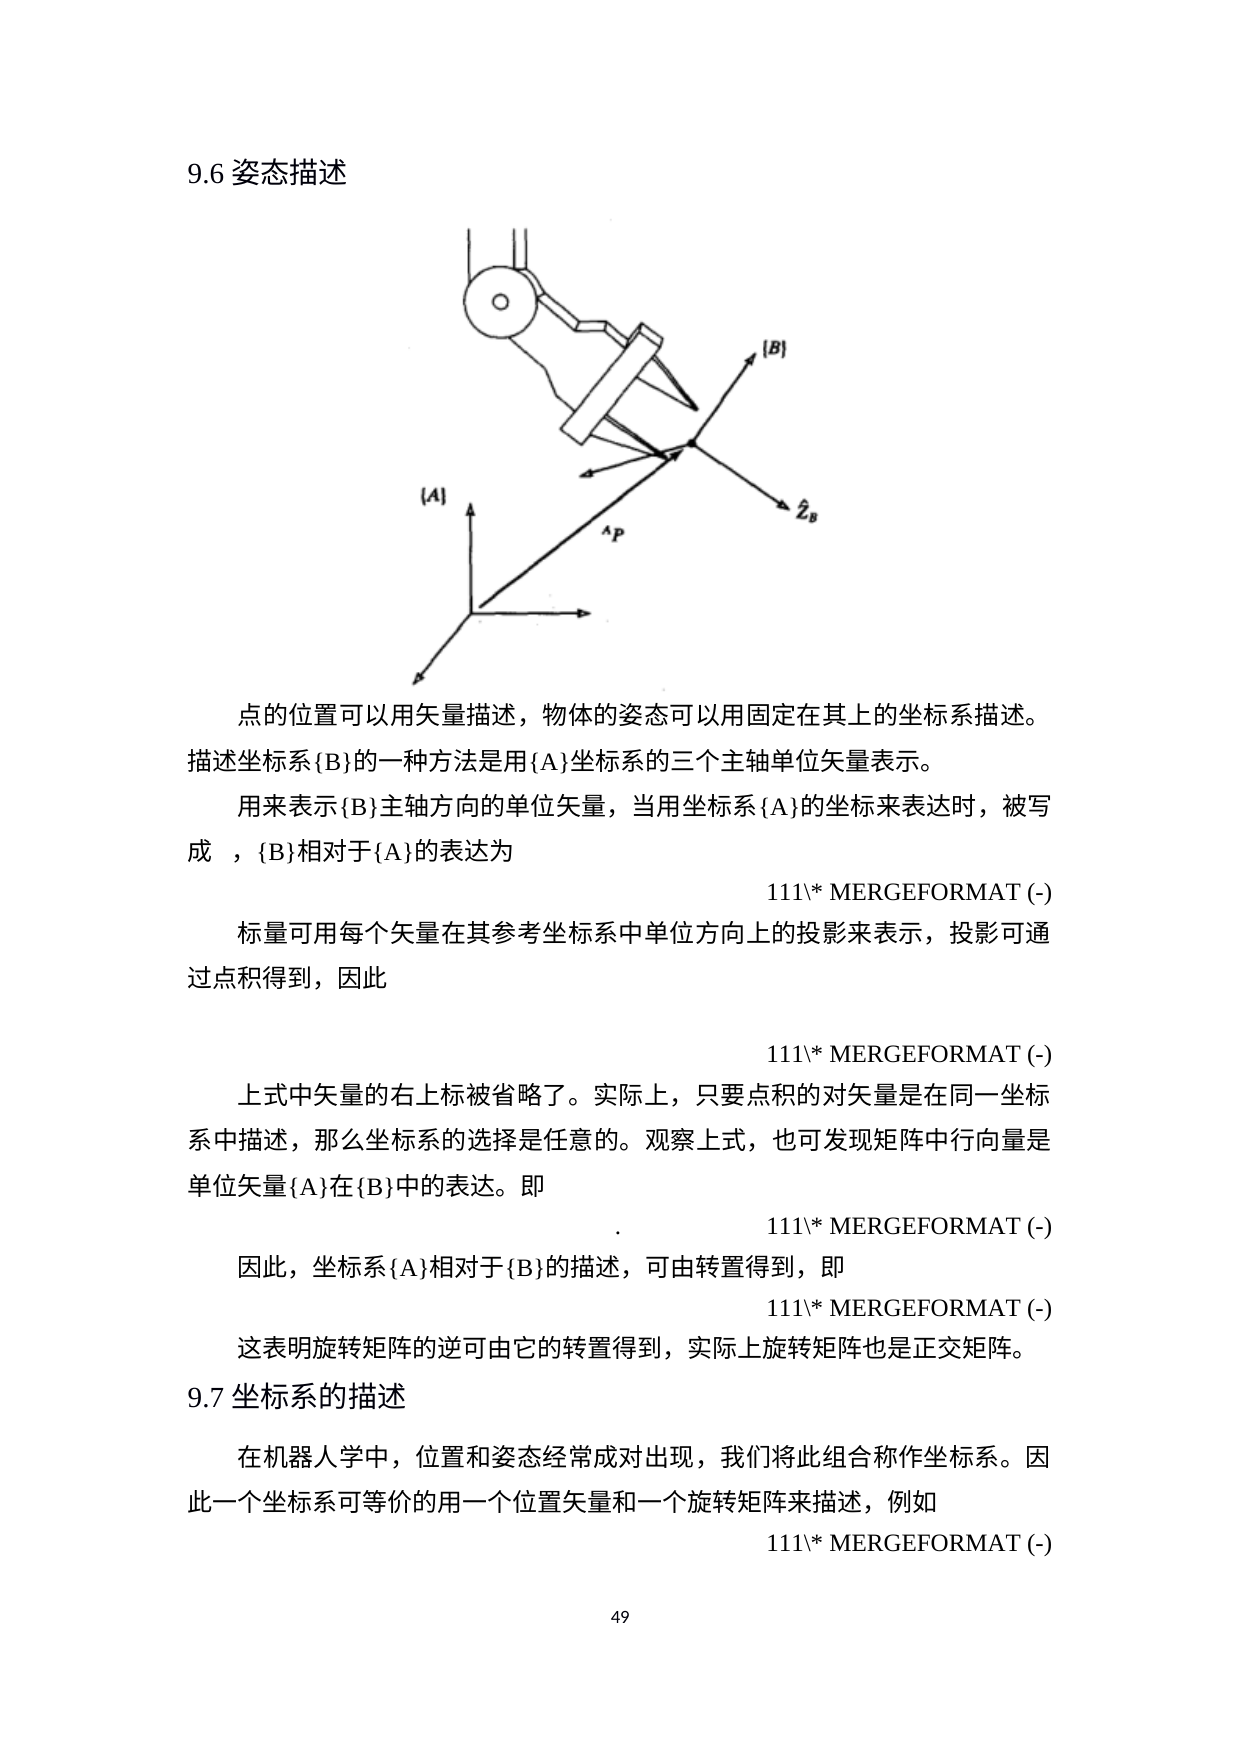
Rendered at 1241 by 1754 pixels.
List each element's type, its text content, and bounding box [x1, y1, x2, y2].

text 点的位置可以用矢量描述，物体的姿态可以用固定在其上的坐标系描述。描述坐标系{B}的一种方法是用{A}坐标系的三个主轴单位矢量表示。 [187, 696, 1053, 777]
text 用来表示{B}主轴方向的单位矢量，当用坐标系{A}的坐标来表达时，被写成 ，{B}相对于{A}的表达为 [187, 786, 1053, 868]
picture [407, 213, 834, 696]
list 坐标系的描述 [187, 1374, 1053, 1416]
text 这表明旋转矩阵的逆可由它的转置得到，实际上旋转矩阵也是正交矩阵。 [187, 1329, 1053, 1365]
text 标量可用每个矢量在其参考坐标系中单位方向上的投影来表示，投影可通过点积得到，因此 [187, 913, 1053, 994]
text 因此，坐标系{A}相对于{B}的描述，可由转置得到，即 [187, 1247, 1053, 1284]
text 上式中矢量的右上标被省略了。实际上，只要点积的对矢量是在同一坐标系中描述，那么坐标系的选择是任意的。观察上式，也可发现矩阵中行向量是单位矢量{A}在{B}中的表达。即 [187, 1076, 1053, 1202]
text 在机器人学中，位置和姿态经常成对出现，我们将此组合称作坐标系。因此一个坐标系可等价的用一个位置矢量和一个旋转矩阵来描述，例如 [187, 1437, 1053, 1519]
list 姿态描述 [187, 150, 1053, 192]
